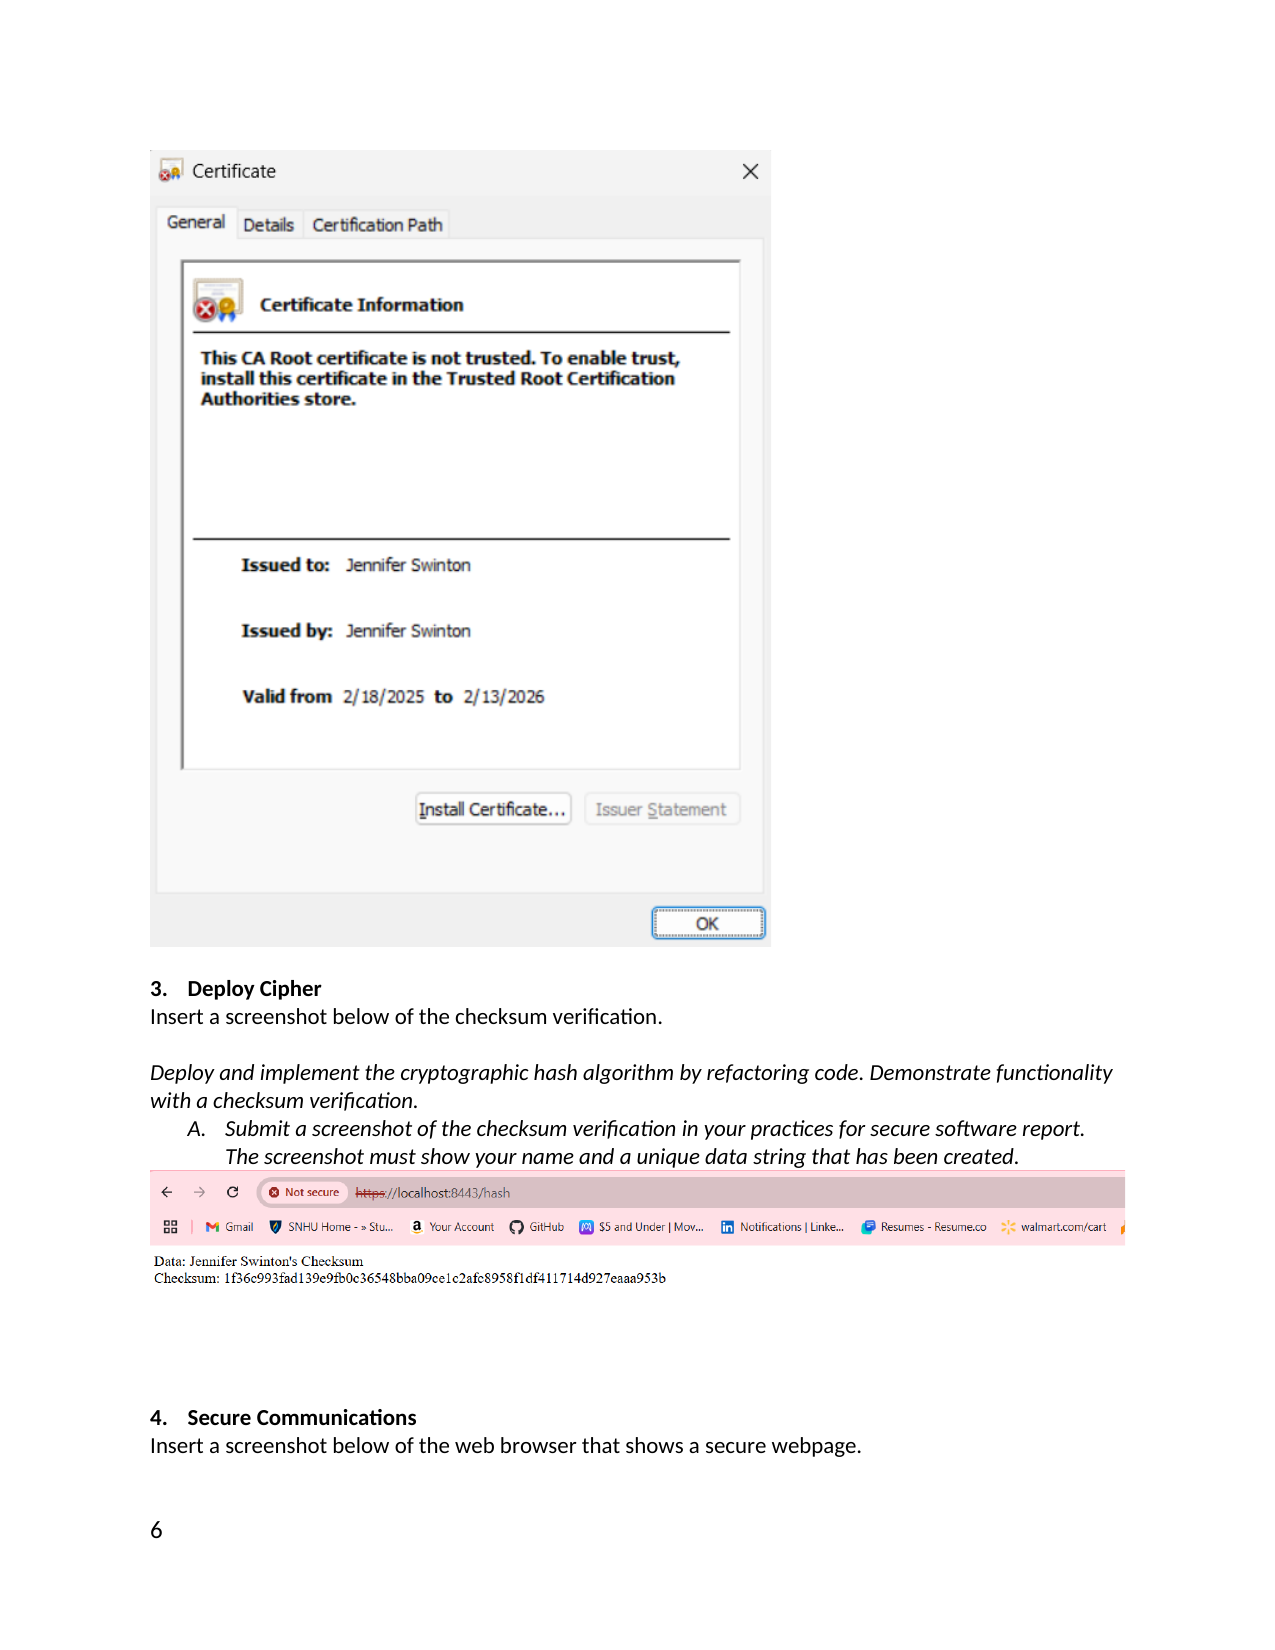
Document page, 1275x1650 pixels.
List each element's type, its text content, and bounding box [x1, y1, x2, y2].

picture [150, 1170, 1125, 1376]
text Insert a screenshot below of the checksum verification. [150, 1002, 1125, 1030]
picture [150, 150, 772, 947]
subtitle Deploy Cipher [150, 974, 1125, 1002]
subtitle Secure Communications [150, 1403, 1125, 1431]
text Insert a screenshot below of the web browser that shows a secure webpage. [150, 1431, 1125, 1459]
list Submit a screenshot of the checksum verification in your practices for secure software report. The screenshot must show your name and a unique data string that has been created. [187, 1114, 1125, 1170]
text Deploy and implement the cryptographic hash algorithm by refactoring code. Demonstrate functionality with a checksum verification. [150, 1058, 1125, 1114]
